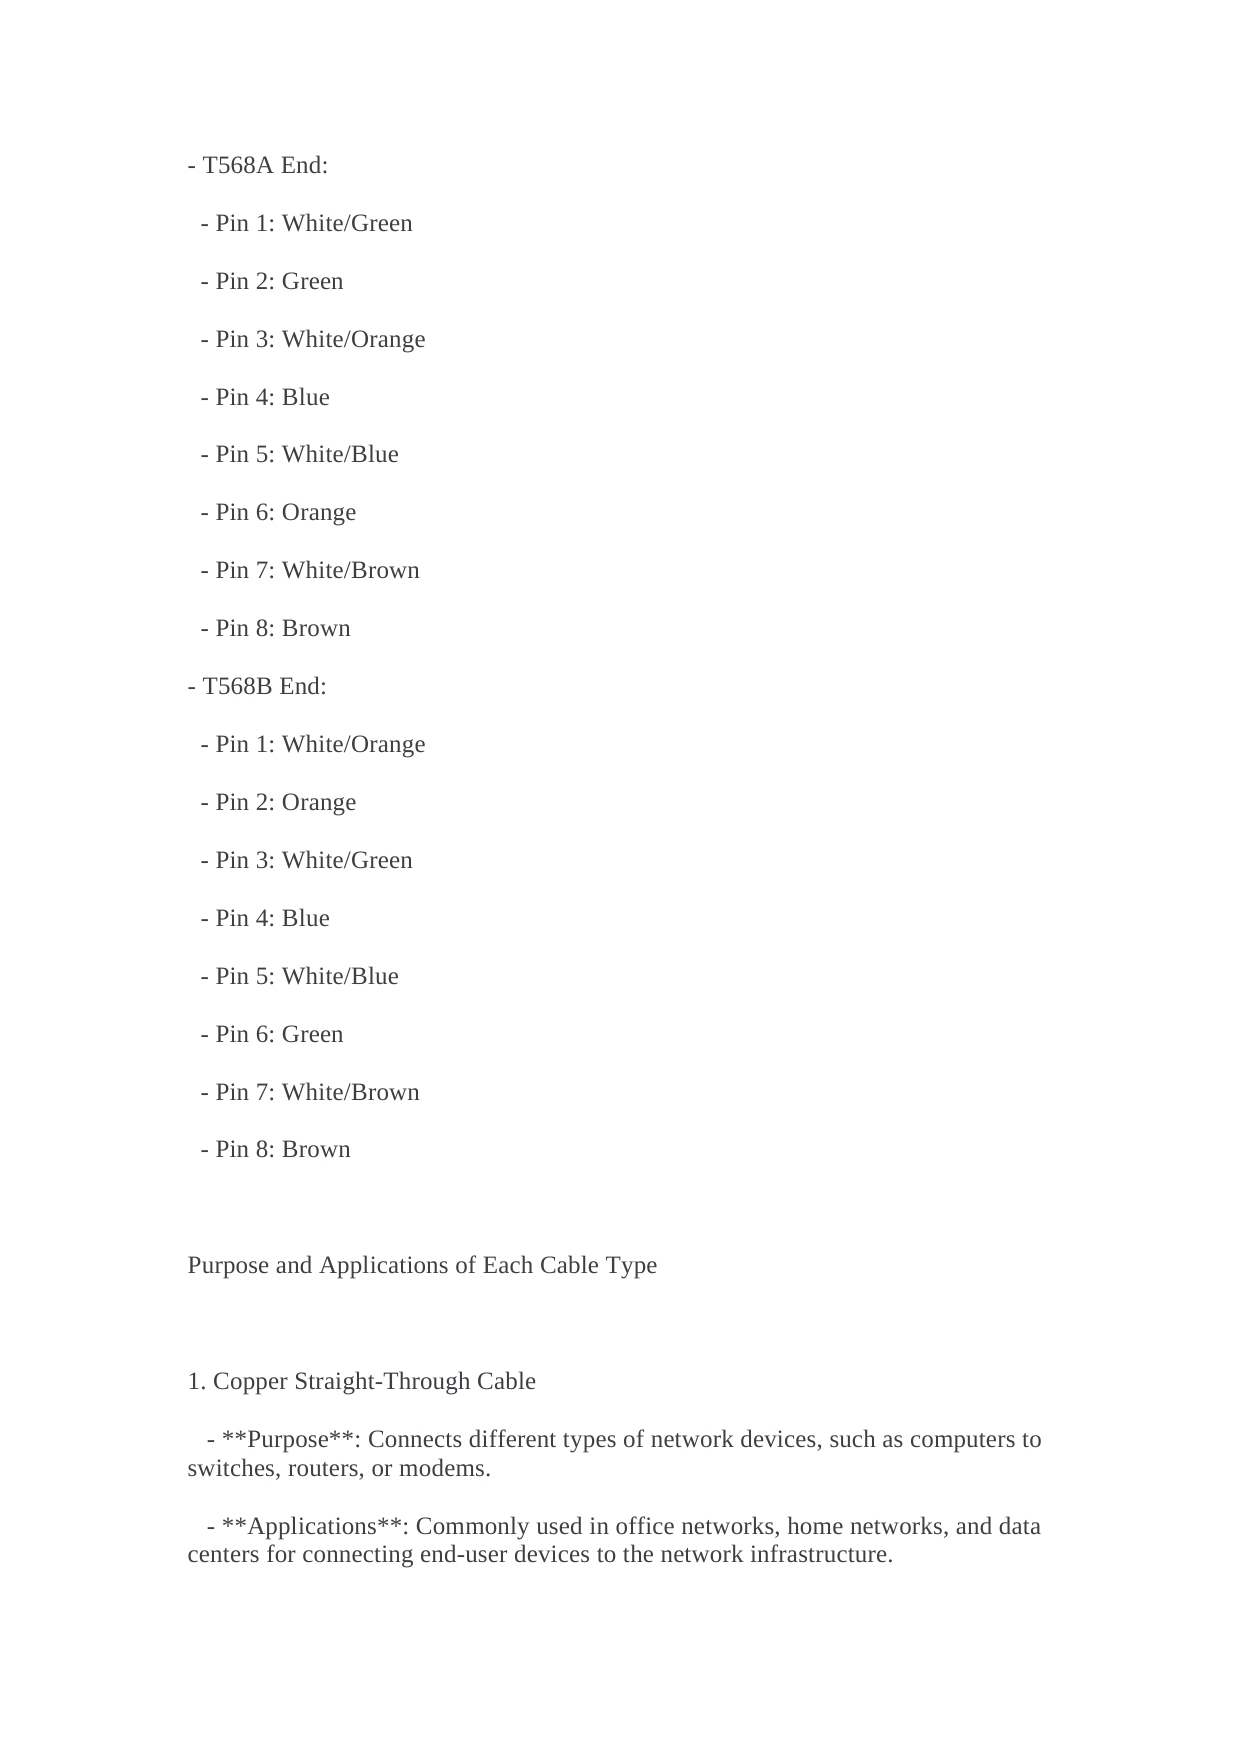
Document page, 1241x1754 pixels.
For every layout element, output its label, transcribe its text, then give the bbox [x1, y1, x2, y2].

text - Pin 2: Green [187, 266, 1053, 294]
text Purpose and Applications of Each Cable Type [187, 1250, 1053, 1279]
text - Pin 6: Orange [187, 497, 1053, 526]
text 1. Copper Straight-Through Cable [187, 1366, 1053, 1395]
text - Pin 4: Blue [187, 382, 1053, 410]
text - Pin 1: White/Orange [187, 729, 1053, 758]
text - Pin 4: Blue [187, 903, 1053, 932]
text - Pin 5: White/Blue [187, 961, 1053, 989]
text - **Applications**: Commonly used in office networks, home networks, and data centers for connecting end-user devices to the network infrastructure. [187, 1511, 1053, 1568]
text - Pin 7: White/Brown [187, 555, 1053, 584]
text - Pin 3: White/Orange [187, 324, 1053, 352]
text - Pin 8: Brown [187, 613, 1053, 642]
text - Pin 7: White/Brown [187, 1077, 1053, 1105]
text - Pin 8: Brown [187, 1134, 1053, 1163]
text - Pin 5: White/Blue [187, 439, 1053, 468]
text - Pin 3: White/Green [187, 845, 1053, 874]
text - Pin 2: Orange [187, 787, 1053, 816]
text - T568B End: [187, 671, 1053, 700]
text - Pin 1: White/Green [187, 208, 1053, 237]
text - T568A End: [187, 150, 1053, 179]
text - **Purpose**: Connects different types of network devices, such as computers to switches, routers, or modems. [187, 1424, 1053, 1482]
text - Pin 6: Green [187, 1019, 1053, 1047]
